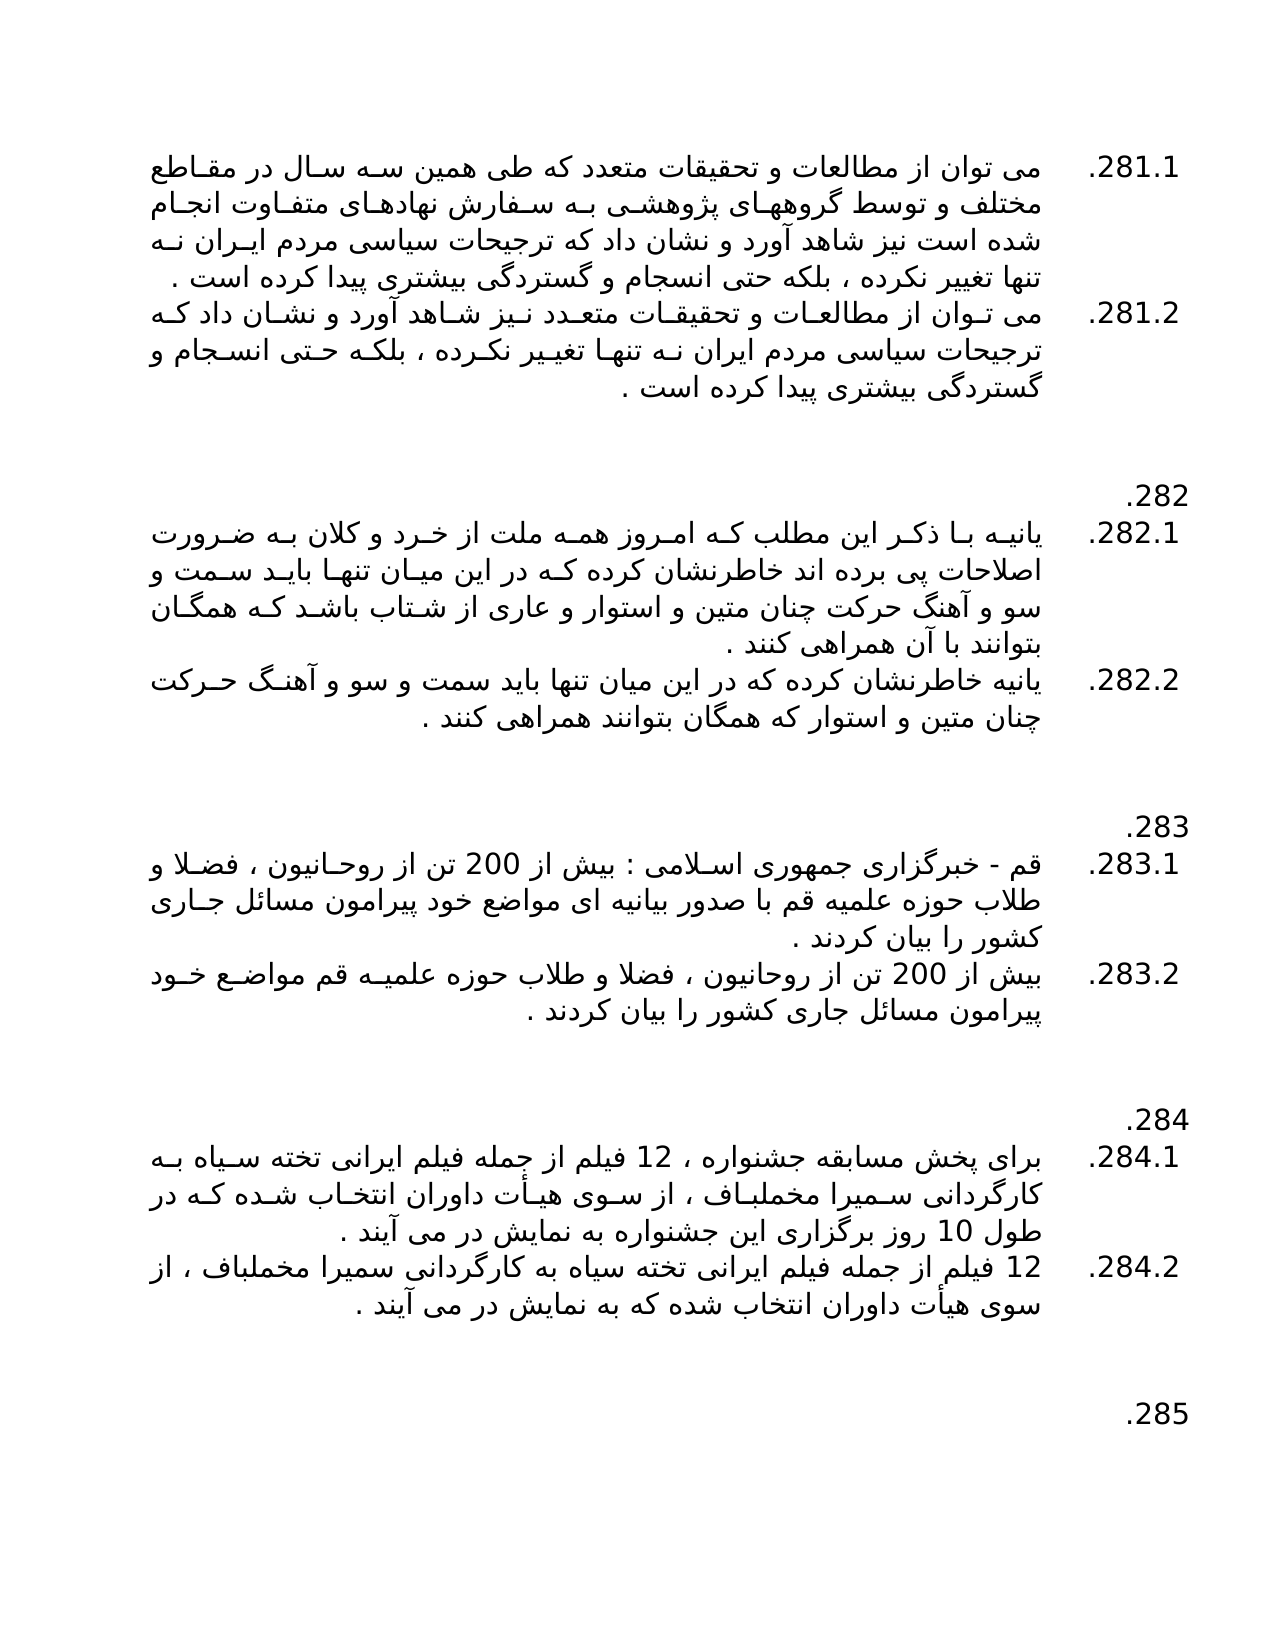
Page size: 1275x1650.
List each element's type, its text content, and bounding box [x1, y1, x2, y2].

list یانیه با ذکر این مطلب که امروز همه ملت از خرد و کلان به ضرورت اصلاحات پی برده اند خاطرنشان کرده که در این میان تنها باید سمت و سو و آهنگ حرکت چنان متین و استوار و عاری از شتاب باشد که همگان بتوانند با آن همراهی کنند . [150, 517, 1087, 661]
list بیش از 200 تن از روحانیون ، فضلا و طلاب حوزه علمیه قم مواضع خود پیرامون مسائل جاری کشور را بیان کردند . [150, 957, 1087, 1028]
list یانیه خاطرنشان کرده که در این میان تنها باید سمت و سو و آهنگ حرکت چنان متین و استوار که همگان بتوانند همراهی کنند . [150, 663, 1087, 734]
list 12 فیلم از جمله فیلم ایرانی تخته سیاه به کارگردانی سمیرا مخملباف ، از سوی هیأت داوران انتخاب شده که به نمایش در می آیند . [150, 1251, 1087, 1321]
list می توان از مطالعات و تحقیقات متعدد نیز شاهد آورد و نشان داد که ترجیحات سیاسی مردم ایران نه تنها تغییر نکرده ، بلکه حتی انسجام و گستردگی بیشتری پیدا کرده است . [150, 297, 1087, 404]
list برای پخش مسابقه جشنواره ، 12 فیلم از جمله فیلم ایرانی تخته سیاه به کارگردانی سمیرا مخملباف ، از سوی هیأت داوران انتخاب شده که در طول 10 روز برگزاری این جشنواره به نمایش در می آیند . [150, 1141, 1087, 1248]
list قم - خبرگزاری جمهوری اسلامی : بیش از 200 تن از روحانیون ، فضلا و طلاب حوزه علمیه قم با صدور بیانیه ای مواضع خود پیرامون مسائل جاری کشور را بیان کردند . [150, 847, 1087, 954]
list می توان از مطالعات و تحقیقات متعدد که طی همین سه سال در مقاطع مختلف و توسط گروههای پژوهشی به سفارش نهادهای متفاوت انجام شده است نیز شاهد آورد و نشان داد که ترجیحات سیاسی مردم ایران نه تنها تغییر نکرده ، بلکه حتی انسجام و گستردگی بیشتری پیدا کرده است . [150, 150, 1087, 294]
